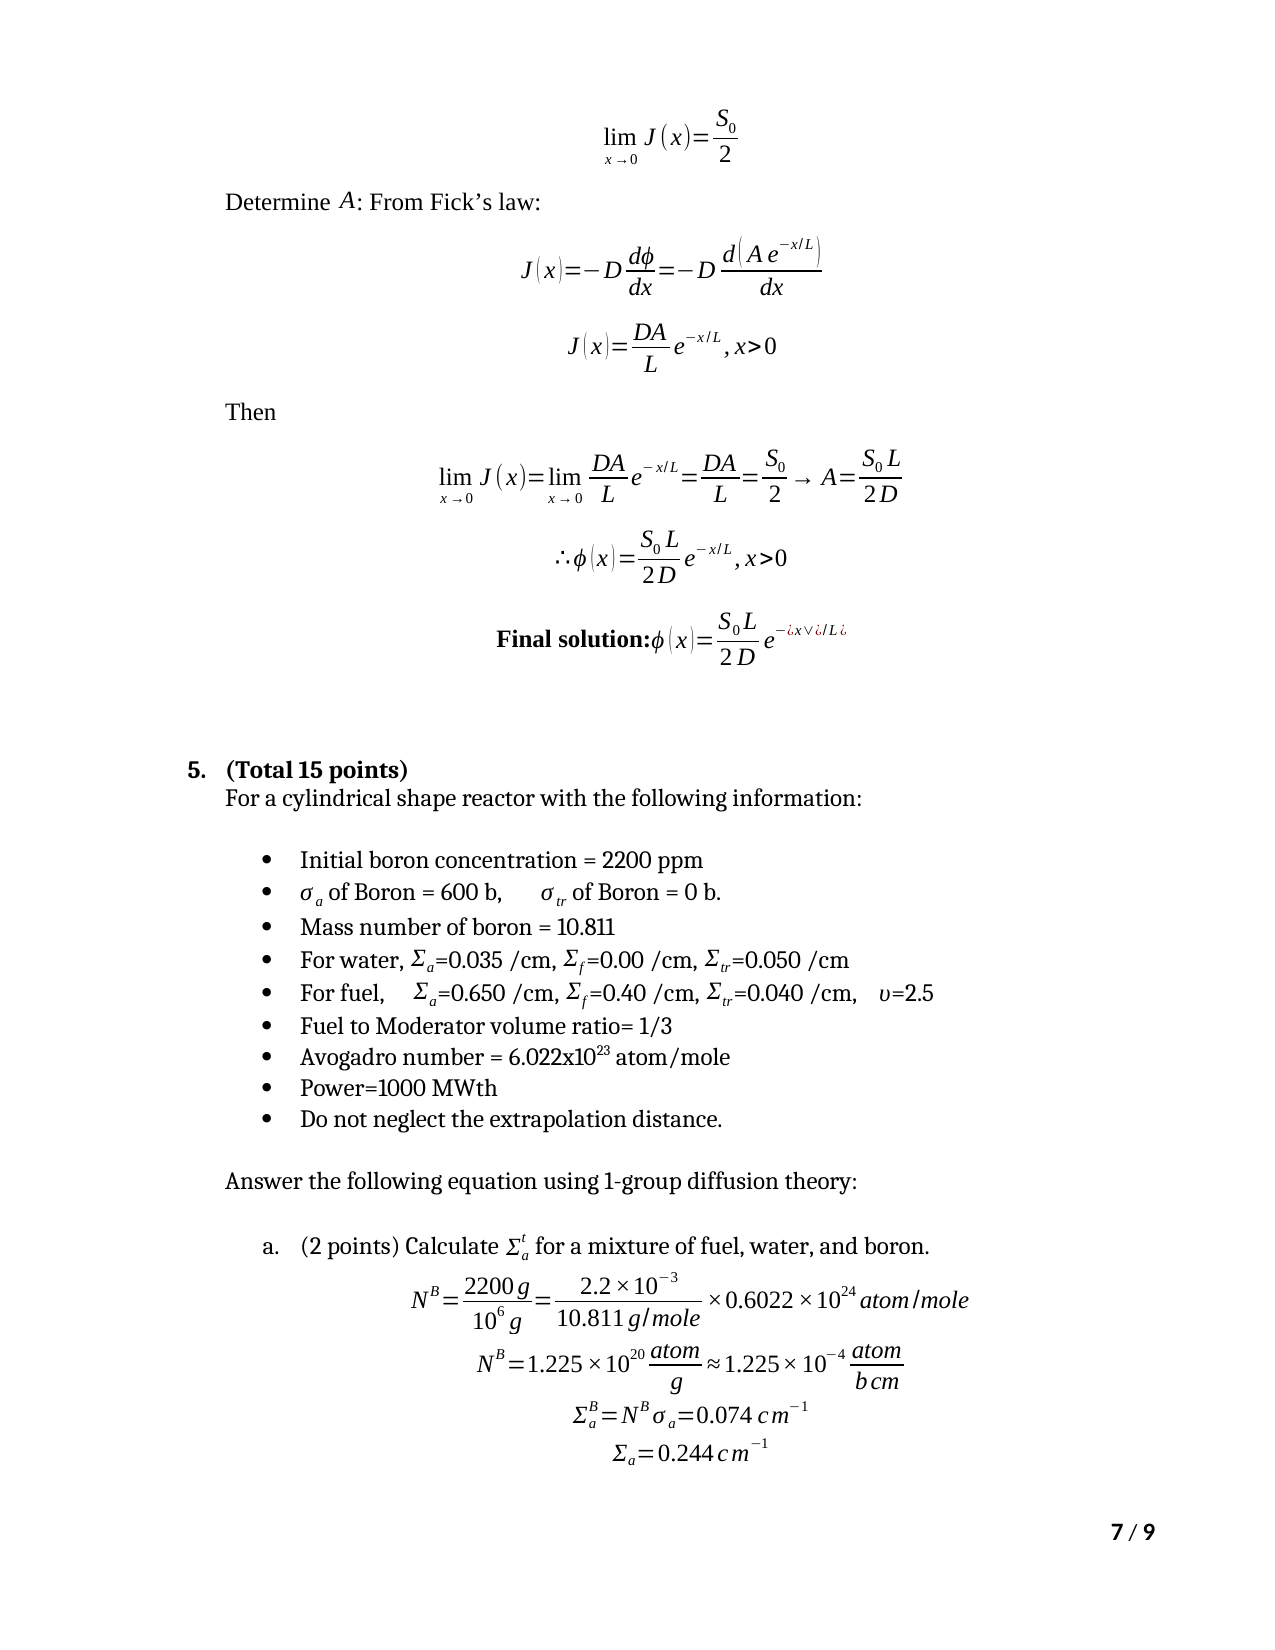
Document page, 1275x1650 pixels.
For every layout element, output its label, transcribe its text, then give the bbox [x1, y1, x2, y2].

list Avogadro number = 6.022x1023 atom/mole [262, 1043, 1155, 1071]
list Fuel to Moderator volume ratio= 1/3 [262, 1012, 1155, 1040]
list (Total 15 points) [187, 756, 1155, 784]
list For water, =0.035 /cm, =0.00 /cm, =0.050 /cm [262, 944, 1155, 976]
list Initial boron concentration = 2200 ppm [262, 846, 1155, 875]
text Final solution: [150, 608, 1155, 670]
list For a cylindrical shape reactor with the following information: [225, 784, 1155, 813]
list of Boron = 600 b, of Boron = 0 b. [262, 877, 1155, 911]
text Determine : From Fick’s law: [225, 187, 1155, 215]
list Do not neglect the extrapolation distance. [262, 1105, 1155, 1133]
list Power=1000 MWth [262, 1074, 1155, 1102]
list Answer the following equation using 1-group diffusion theory: [225, 1167, 1155, 1196]
list For fuel, =0.650 /cm, =0.40 /cm, =0.040 /cm, =2.5 [262, 978, 1155, 1009]
list (2 points) Calculate for a mixture of fuel, water, and boron. [262, 1229, 1155, 1264]
text Then [187, 397, 1155, 426]
list Mass number of boron = 10.811 [262, 913, 1155, 942]
